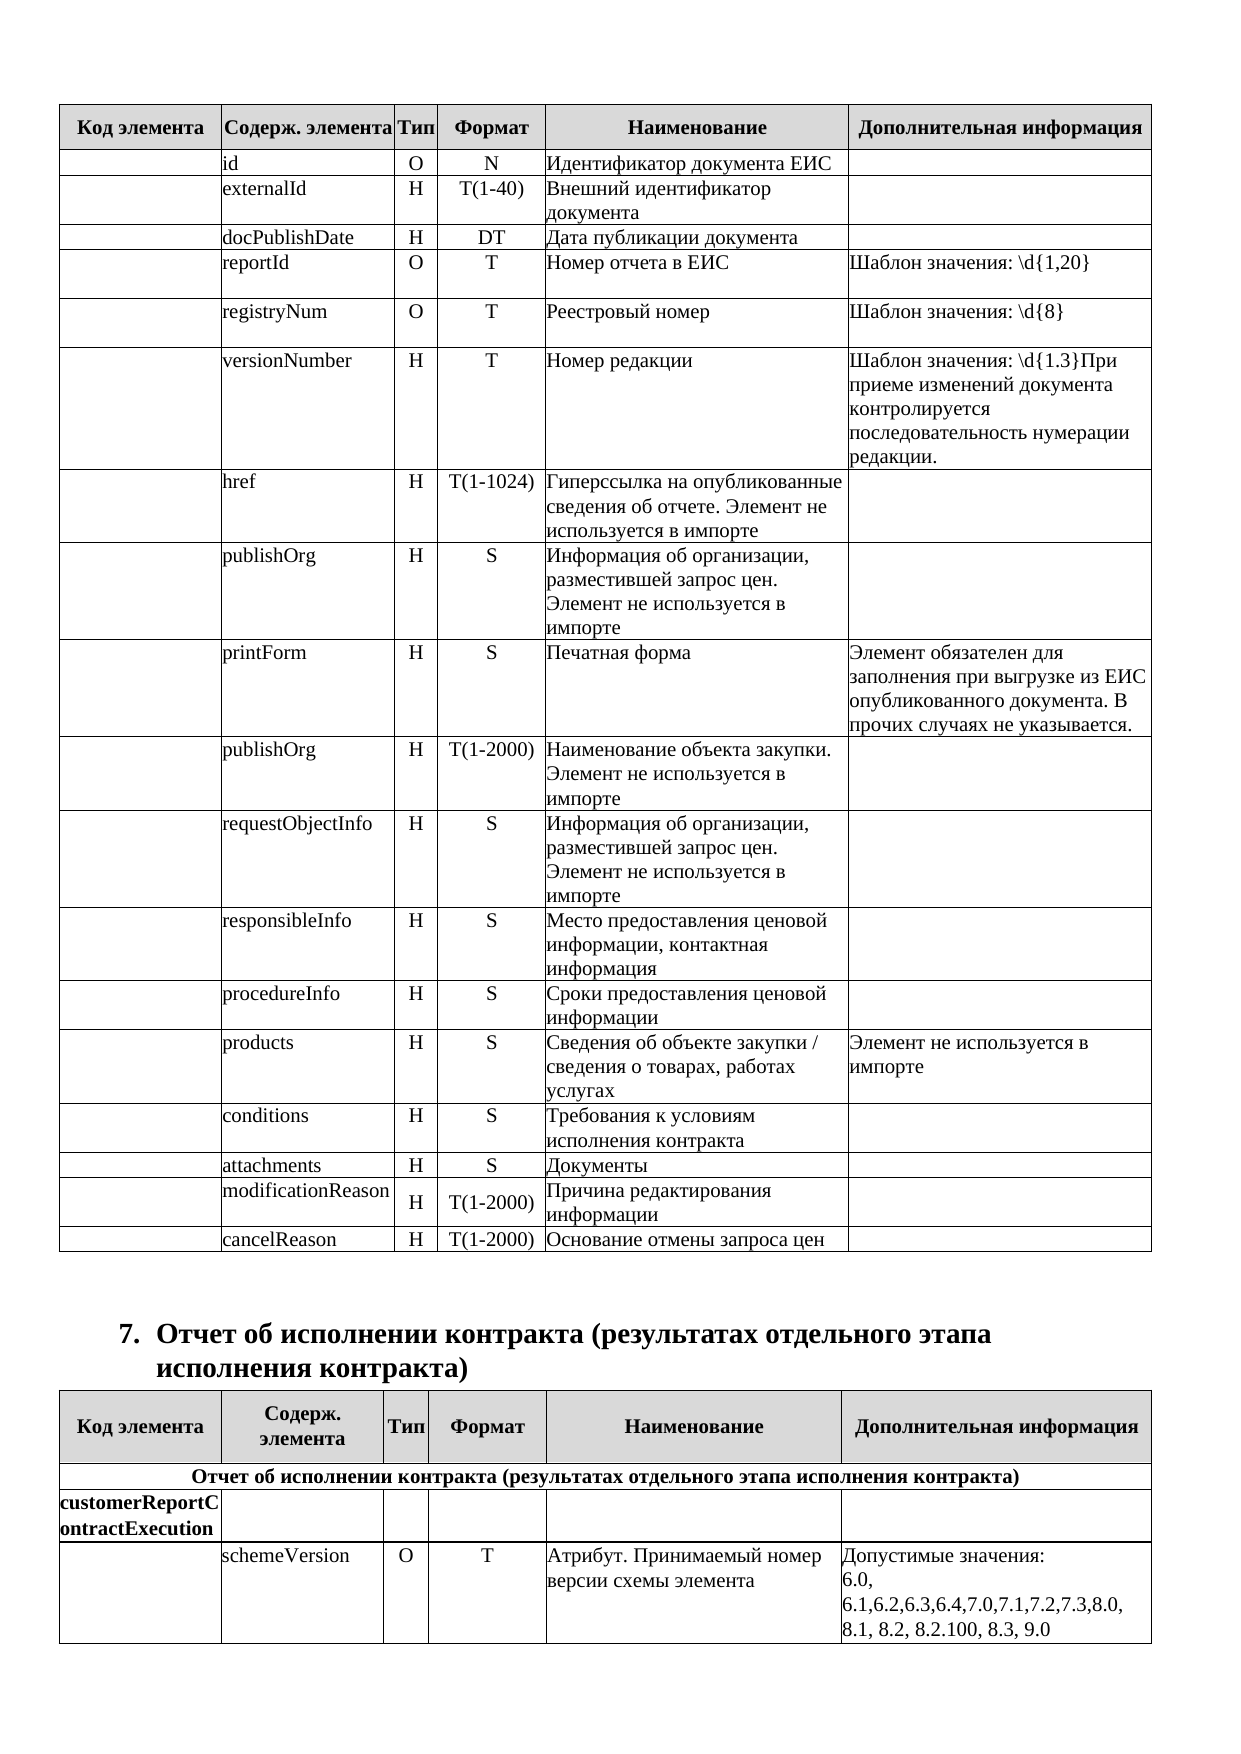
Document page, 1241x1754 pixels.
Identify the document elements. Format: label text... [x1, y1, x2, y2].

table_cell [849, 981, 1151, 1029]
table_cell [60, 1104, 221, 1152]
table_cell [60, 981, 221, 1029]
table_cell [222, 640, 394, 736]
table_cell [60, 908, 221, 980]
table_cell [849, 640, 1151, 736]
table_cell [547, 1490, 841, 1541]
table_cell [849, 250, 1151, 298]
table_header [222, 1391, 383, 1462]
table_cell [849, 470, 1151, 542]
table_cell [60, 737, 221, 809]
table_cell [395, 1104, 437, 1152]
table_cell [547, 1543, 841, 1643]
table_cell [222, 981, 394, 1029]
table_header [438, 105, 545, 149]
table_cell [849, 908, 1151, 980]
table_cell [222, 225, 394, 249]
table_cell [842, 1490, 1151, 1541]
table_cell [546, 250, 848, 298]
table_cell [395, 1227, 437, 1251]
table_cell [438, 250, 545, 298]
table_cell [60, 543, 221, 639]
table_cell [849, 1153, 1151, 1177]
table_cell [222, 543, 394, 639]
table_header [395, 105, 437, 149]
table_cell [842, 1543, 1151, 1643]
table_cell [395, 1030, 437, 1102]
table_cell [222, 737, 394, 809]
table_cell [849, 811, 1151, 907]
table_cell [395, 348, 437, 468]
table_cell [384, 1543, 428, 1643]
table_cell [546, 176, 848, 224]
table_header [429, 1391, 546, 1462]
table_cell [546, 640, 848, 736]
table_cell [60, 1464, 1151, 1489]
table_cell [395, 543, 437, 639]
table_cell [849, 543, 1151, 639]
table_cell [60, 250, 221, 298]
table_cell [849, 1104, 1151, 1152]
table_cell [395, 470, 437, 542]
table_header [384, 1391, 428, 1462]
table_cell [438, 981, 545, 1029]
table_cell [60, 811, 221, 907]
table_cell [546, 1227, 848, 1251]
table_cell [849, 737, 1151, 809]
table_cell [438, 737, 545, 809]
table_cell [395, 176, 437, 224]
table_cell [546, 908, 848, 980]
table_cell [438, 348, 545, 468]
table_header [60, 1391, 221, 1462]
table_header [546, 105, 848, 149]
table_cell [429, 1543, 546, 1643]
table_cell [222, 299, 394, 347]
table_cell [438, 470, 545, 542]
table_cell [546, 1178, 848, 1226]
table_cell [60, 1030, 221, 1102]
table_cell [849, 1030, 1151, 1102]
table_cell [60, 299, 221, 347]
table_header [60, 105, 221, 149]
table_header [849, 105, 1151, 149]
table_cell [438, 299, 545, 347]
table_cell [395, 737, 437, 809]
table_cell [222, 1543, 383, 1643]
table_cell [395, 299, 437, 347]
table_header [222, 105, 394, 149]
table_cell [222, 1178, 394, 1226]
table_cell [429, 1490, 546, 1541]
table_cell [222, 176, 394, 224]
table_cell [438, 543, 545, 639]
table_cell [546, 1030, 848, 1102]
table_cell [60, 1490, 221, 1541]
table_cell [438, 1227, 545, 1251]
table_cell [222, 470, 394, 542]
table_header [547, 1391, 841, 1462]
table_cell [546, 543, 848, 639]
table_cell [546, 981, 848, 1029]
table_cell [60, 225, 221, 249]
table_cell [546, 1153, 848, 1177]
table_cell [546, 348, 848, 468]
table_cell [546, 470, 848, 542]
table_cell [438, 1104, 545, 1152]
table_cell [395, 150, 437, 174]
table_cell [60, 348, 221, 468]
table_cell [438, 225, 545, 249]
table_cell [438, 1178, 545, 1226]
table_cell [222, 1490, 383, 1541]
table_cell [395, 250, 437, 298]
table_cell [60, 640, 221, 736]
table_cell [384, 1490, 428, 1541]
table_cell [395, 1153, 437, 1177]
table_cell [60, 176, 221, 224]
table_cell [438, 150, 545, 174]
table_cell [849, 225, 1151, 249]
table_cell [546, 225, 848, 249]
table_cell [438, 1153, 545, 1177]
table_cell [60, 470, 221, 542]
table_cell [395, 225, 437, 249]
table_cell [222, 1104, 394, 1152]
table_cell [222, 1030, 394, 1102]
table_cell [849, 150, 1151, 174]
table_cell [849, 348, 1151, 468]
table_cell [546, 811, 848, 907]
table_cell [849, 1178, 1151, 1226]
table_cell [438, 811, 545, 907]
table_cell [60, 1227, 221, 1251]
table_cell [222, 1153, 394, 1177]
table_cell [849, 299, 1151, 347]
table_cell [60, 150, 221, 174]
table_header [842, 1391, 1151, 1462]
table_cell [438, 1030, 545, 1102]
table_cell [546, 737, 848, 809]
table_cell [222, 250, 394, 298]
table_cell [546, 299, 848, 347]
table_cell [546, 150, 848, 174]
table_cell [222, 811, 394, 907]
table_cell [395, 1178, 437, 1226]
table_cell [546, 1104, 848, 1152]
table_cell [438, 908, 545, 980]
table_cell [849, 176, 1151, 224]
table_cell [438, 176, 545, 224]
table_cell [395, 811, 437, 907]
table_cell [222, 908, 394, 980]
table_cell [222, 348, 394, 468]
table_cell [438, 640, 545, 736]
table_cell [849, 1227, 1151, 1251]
subtitle Отчет об исполнении контракта (результатах отдельного этапа исполнения контракта) [118, 1316, 1152, 1383]
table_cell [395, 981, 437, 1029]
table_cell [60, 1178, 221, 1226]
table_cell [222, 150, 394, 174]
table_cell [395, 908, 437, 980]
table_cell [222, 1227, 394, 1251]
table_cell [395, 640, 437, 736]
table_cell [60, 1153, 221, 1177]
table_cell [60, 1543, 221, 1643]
